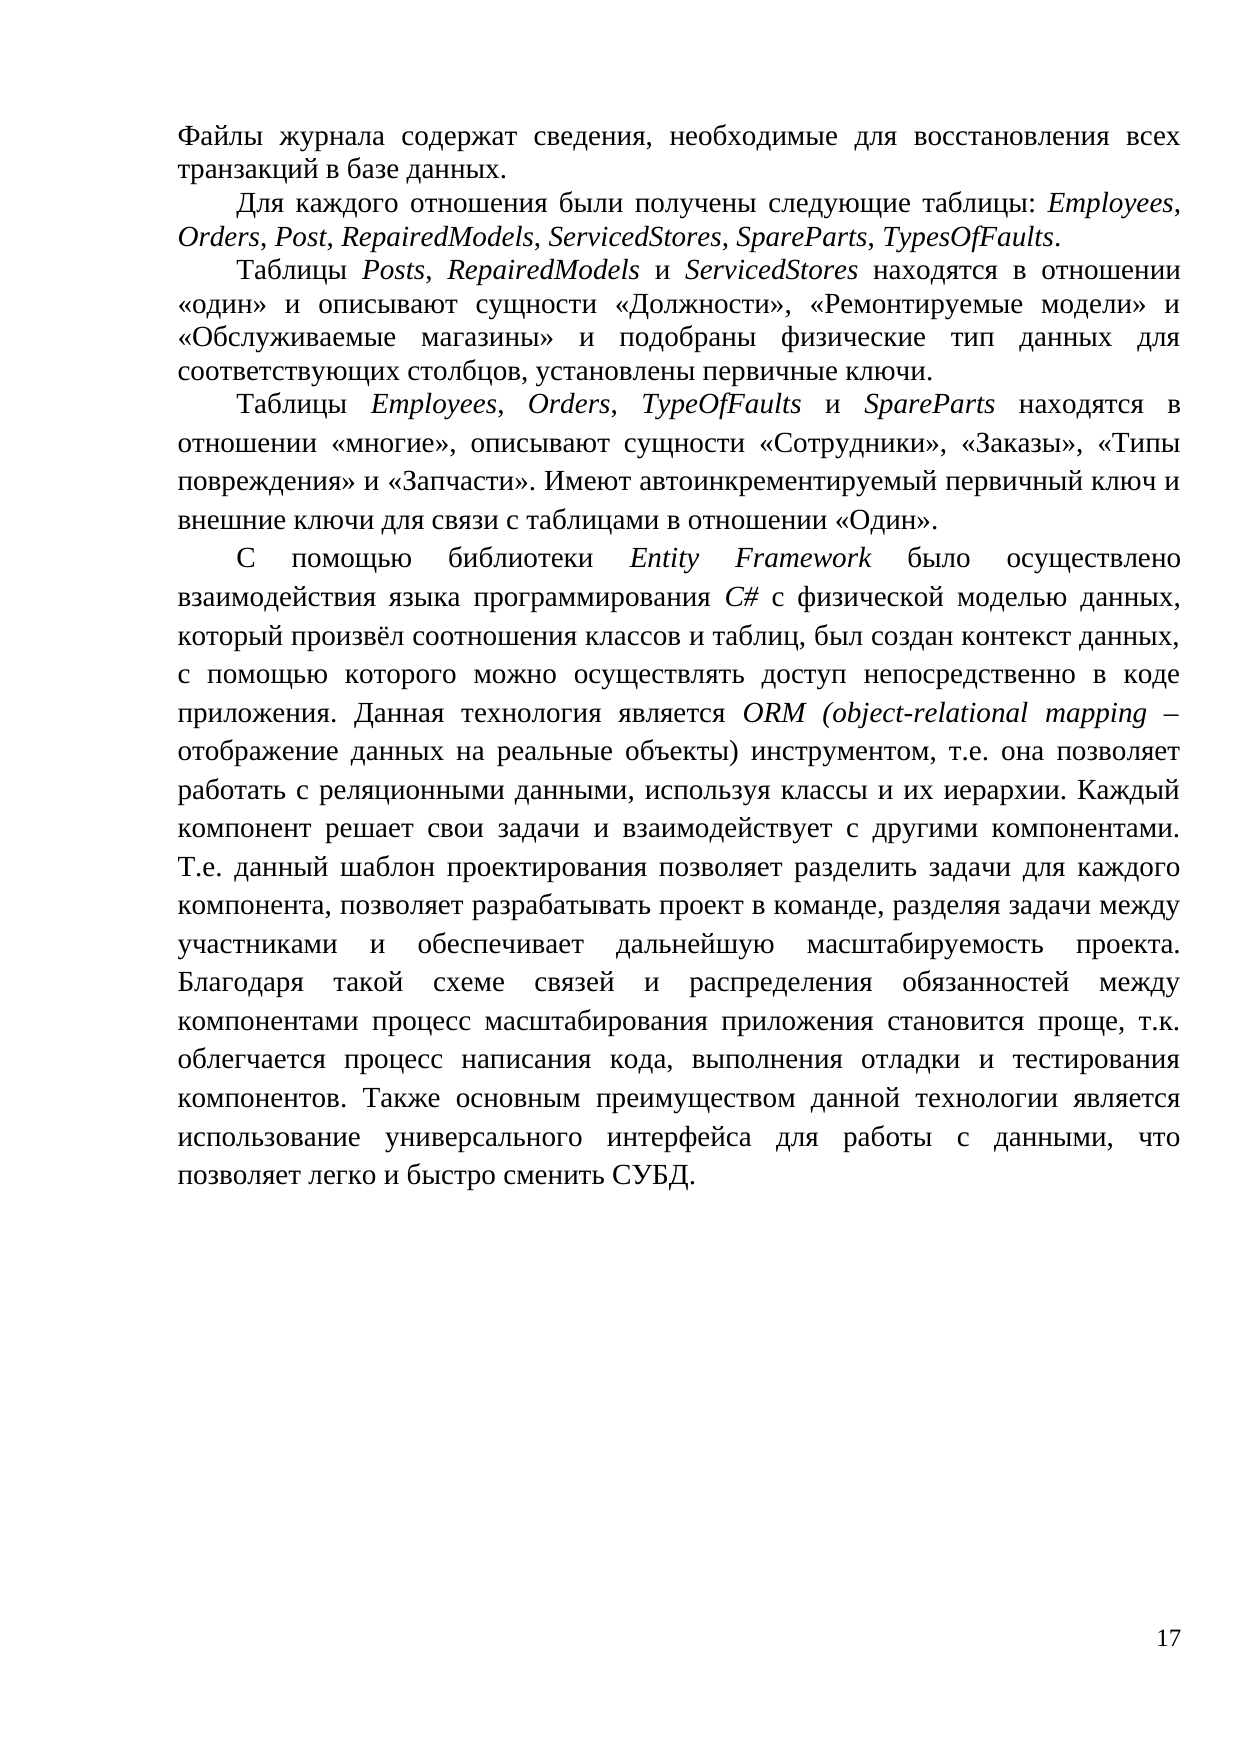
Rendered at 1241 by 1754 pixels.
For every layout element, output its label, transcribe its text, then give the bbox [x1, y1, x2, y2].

text Таблицы Posts, RepairedModels и ServicedStores находятся в отношении «один» и описывают сущности «Должности», «Ремонтируемые модели» и «Обслуживаемые магазины» и подобраны физические тип данных для соответствующих столбцов, установлены первичные ключи. [177, 252, 1181, 386]
text Таблицы Employees, Orders, TypeOfFaults и SpareParts находятся в отношении «многие», описывают сущности «Сотрудники», «Заказы», «Типы повреждения» и «Запчасти». Имеют автоинкрементируемый первичный ключ и внешние ключи для связи с таблицами в отношении «Один». [177, 386, 1181, 536]
text С помощью библиотеки Entity Framework было осуществлено взаимодействия языка программирования C# с физической моделью данных, который произвёл соотношения классов и таблиц, был создан контекст данных, с помощью которого можно осуществлять доступ непосредственно в коде приложения. Данная технология является ORM (object-relational mapping – отображение данных на реальные объекты) инструментом, т.е. она позволяет работать с реляционными данными, используя классы и их иерархии. Каждый компонент решает свои задачи и взаимодействует с другими компонентами. Т.е. данный шаблон проектирования позволяет разделить задачи для каждого компонента, позволяет разрабатывать проект в команде, разделяя задачи между участниками и обеспечивает дальнейшую масштабируемость проекта. Благодаря такой схеме связей и распределения обязанностей между компонентами процесс масштабирования приложения становится проще, т.к. облегчается процесс написания кода, выполнения отладки и тестирования компонентов. Также основным преимуществом данной технологии является использование универсального интерфейса для работы с данными, что позволяет легко и быстро сменить СУБД. [177, 541, 1181, 1191]
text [177, 118, 1181, 185]
text Для каждого отношения были получены следующие таблицы: Employees, Orders, Post, RepairedModels, ServicedStores, SpareParts, TypesOfFaults. [177, 185, 1181, 252]
